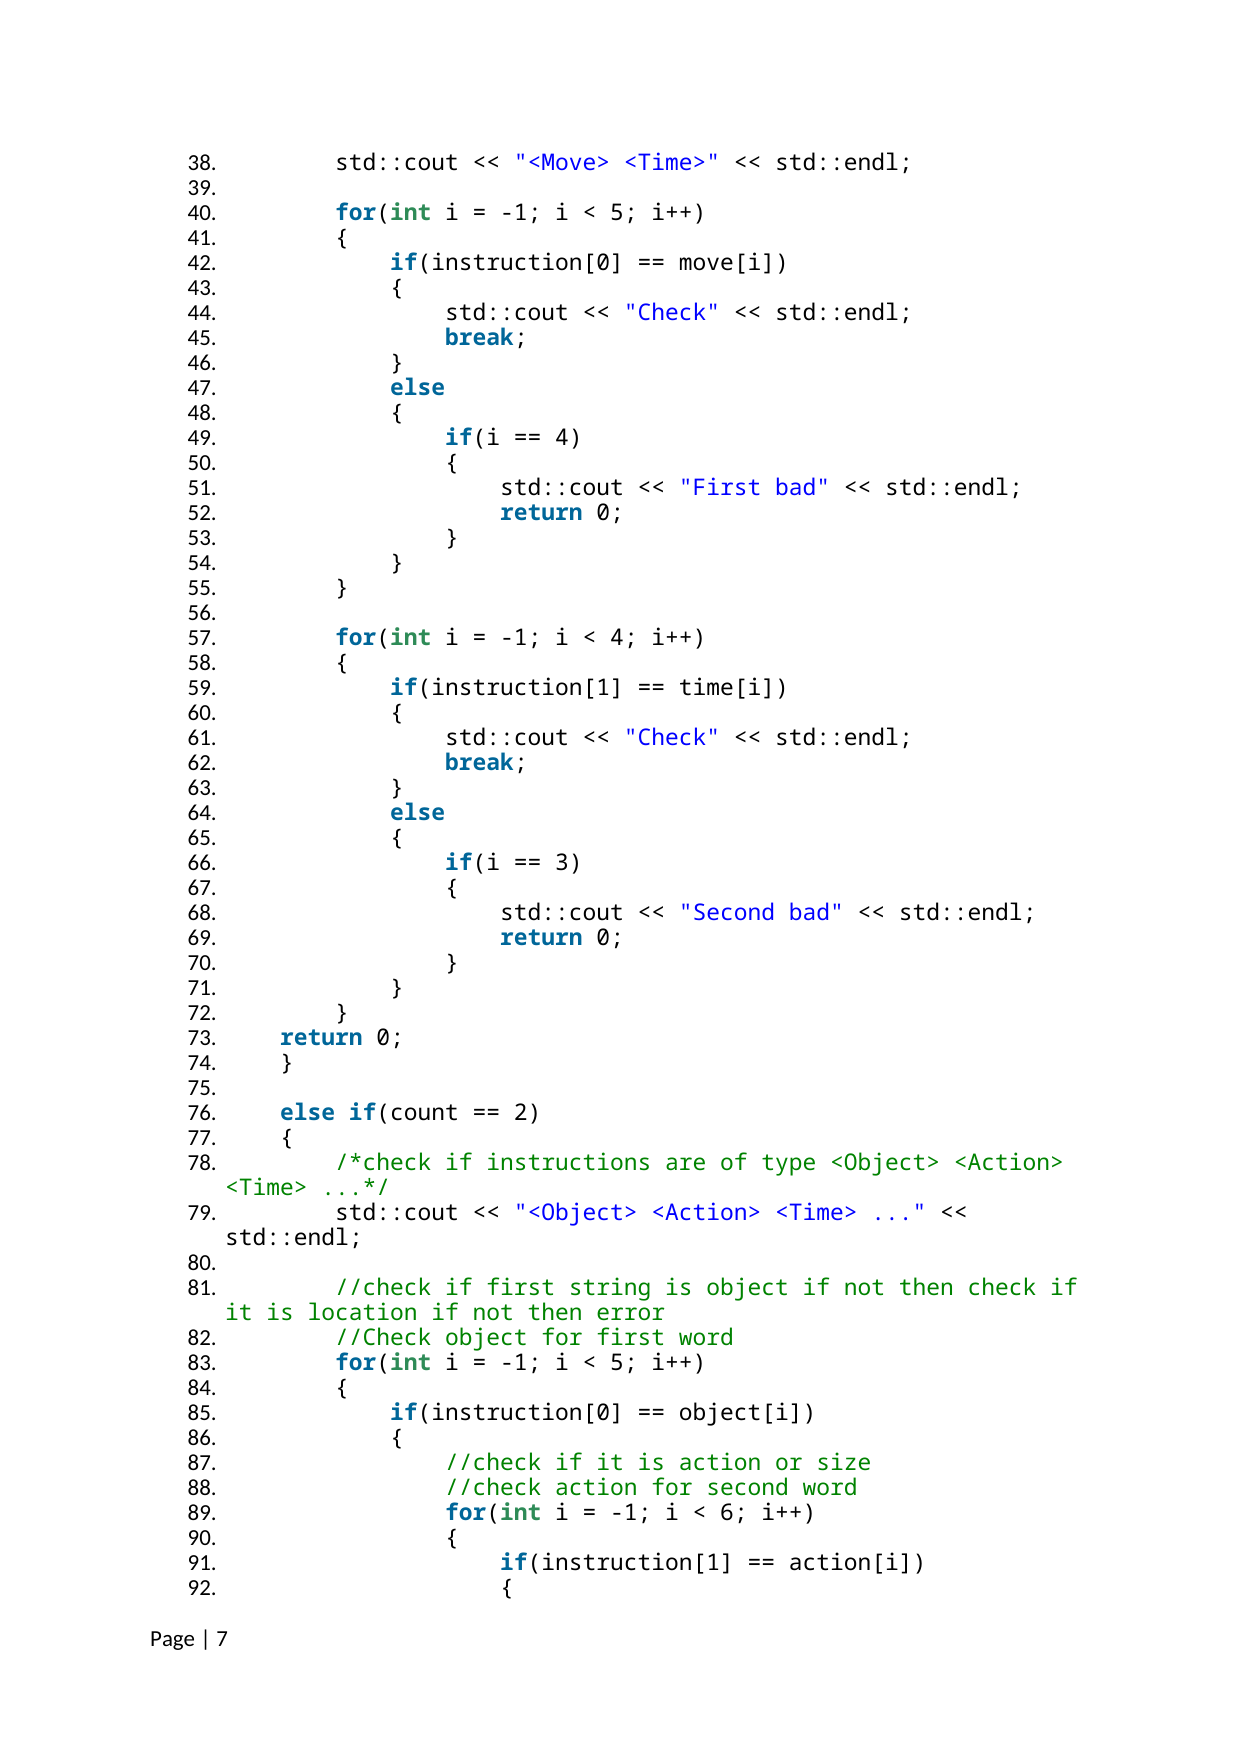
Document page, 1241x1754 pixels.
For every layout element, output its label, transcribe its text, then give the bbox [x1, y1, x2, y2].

list { [187, 650, 1090, 675]
list std::cout << "Check" << std::endl; [187, 725, 1090, 750]
list for(int i = -1; i < 5; i++) [187, 1350, 1090, 1375]
list std::cout << "First bad" << std::endl; [187, 475, 1090, 500]
list { [187, 700, 1090, 725]
list } [187, 1000, 1090, 1025]
list return 0; [187, 500, 1090, 525]
list for(int i = -1; i < 6; i++) [187, 1500, 1090, 1525]
list std::cout << "<Move> <Time>" << std::endl; [187, 150, 1090, 175]
list if(i == 4) [187, 425, 1090, 450]
list return 0; [187, 925, 1090, 950]
list { [187, 450, 1090, 475]
list } [187, 575, 1090, 600]
list } [187, 525, 1090, 550]
list return 0; [187, 1025, 1090, 1050]
list //check if it is action or size [187, 1450, 1090, 1475]
list { [187, 1525, 1090, 1550]
list } [187, 350, 1090, 375]
list else [187, 800, 1090, 825]
list for(int i = -1; i < 5; i++) [187, 200, 1090, 225]
list if(instruction[1] == action[i]) [187, 1550, 1090, 1575]
list { [187, 825, 1090, 850]
list //check if first string is object if not then check if it is location if not then error [187, 1275, 1090, 1325]
list } [187, 550, 1090, 575]
list { [187, 875, 1090, 900]
list { [187, 225, 1090, 250]
list } [187, 950, 1090, 975]
list { [187, 400, 1090, 425]
list { [187, 1425, 1090, 1450]
list } [187, 975, 1090, 1000]
list if(instruction[1] == time[i]) [187, 675, 1090, 700]
list break; [187, 750, 1090, 775]
list { [187, 1575, 1090, 1600]
list break; [187, 325, 1090, 350]
list { [187, 1375, 1090, 1400]
list //check action for second word [187, 1475, 1090, 1500]
list if(instruction[0] == object[i]) [187, 1400, 1090, 1425]
list std::cout << "Check" << std::endl; [187, 300, 1090, 325]
list if(i == 3) [187, 850, 1090, 875]
list /*check if instructions are of type <Object> <Action> <Time> ...*/ [187, 1150, 1090, 1200]
list for(int i = -1; i < 4; i++) [187, 625, 1090, 650]
list { [187, 275, 1090, 300]
list else if(count == 2) [187, 1100, 1090, 1125]
list else [187, 375, 1090, 400]
list std::cout << "Second bad" << std::endl; [187, 900, 1090, 925]
list std::cout << "<Object> <Action> <Time> ..." << std::endl; [187, 1200, 1090, 1250]
list //Check object for first word [187, 1325, 1090, 1350]
list if(instruction[0] == move[i]) [187, 250, 1090, 275]
list { [187, 1125, 1090, 1150]
list } [187, 775, 1090, 800]
list } [187, 1050, 1090, 1075]
